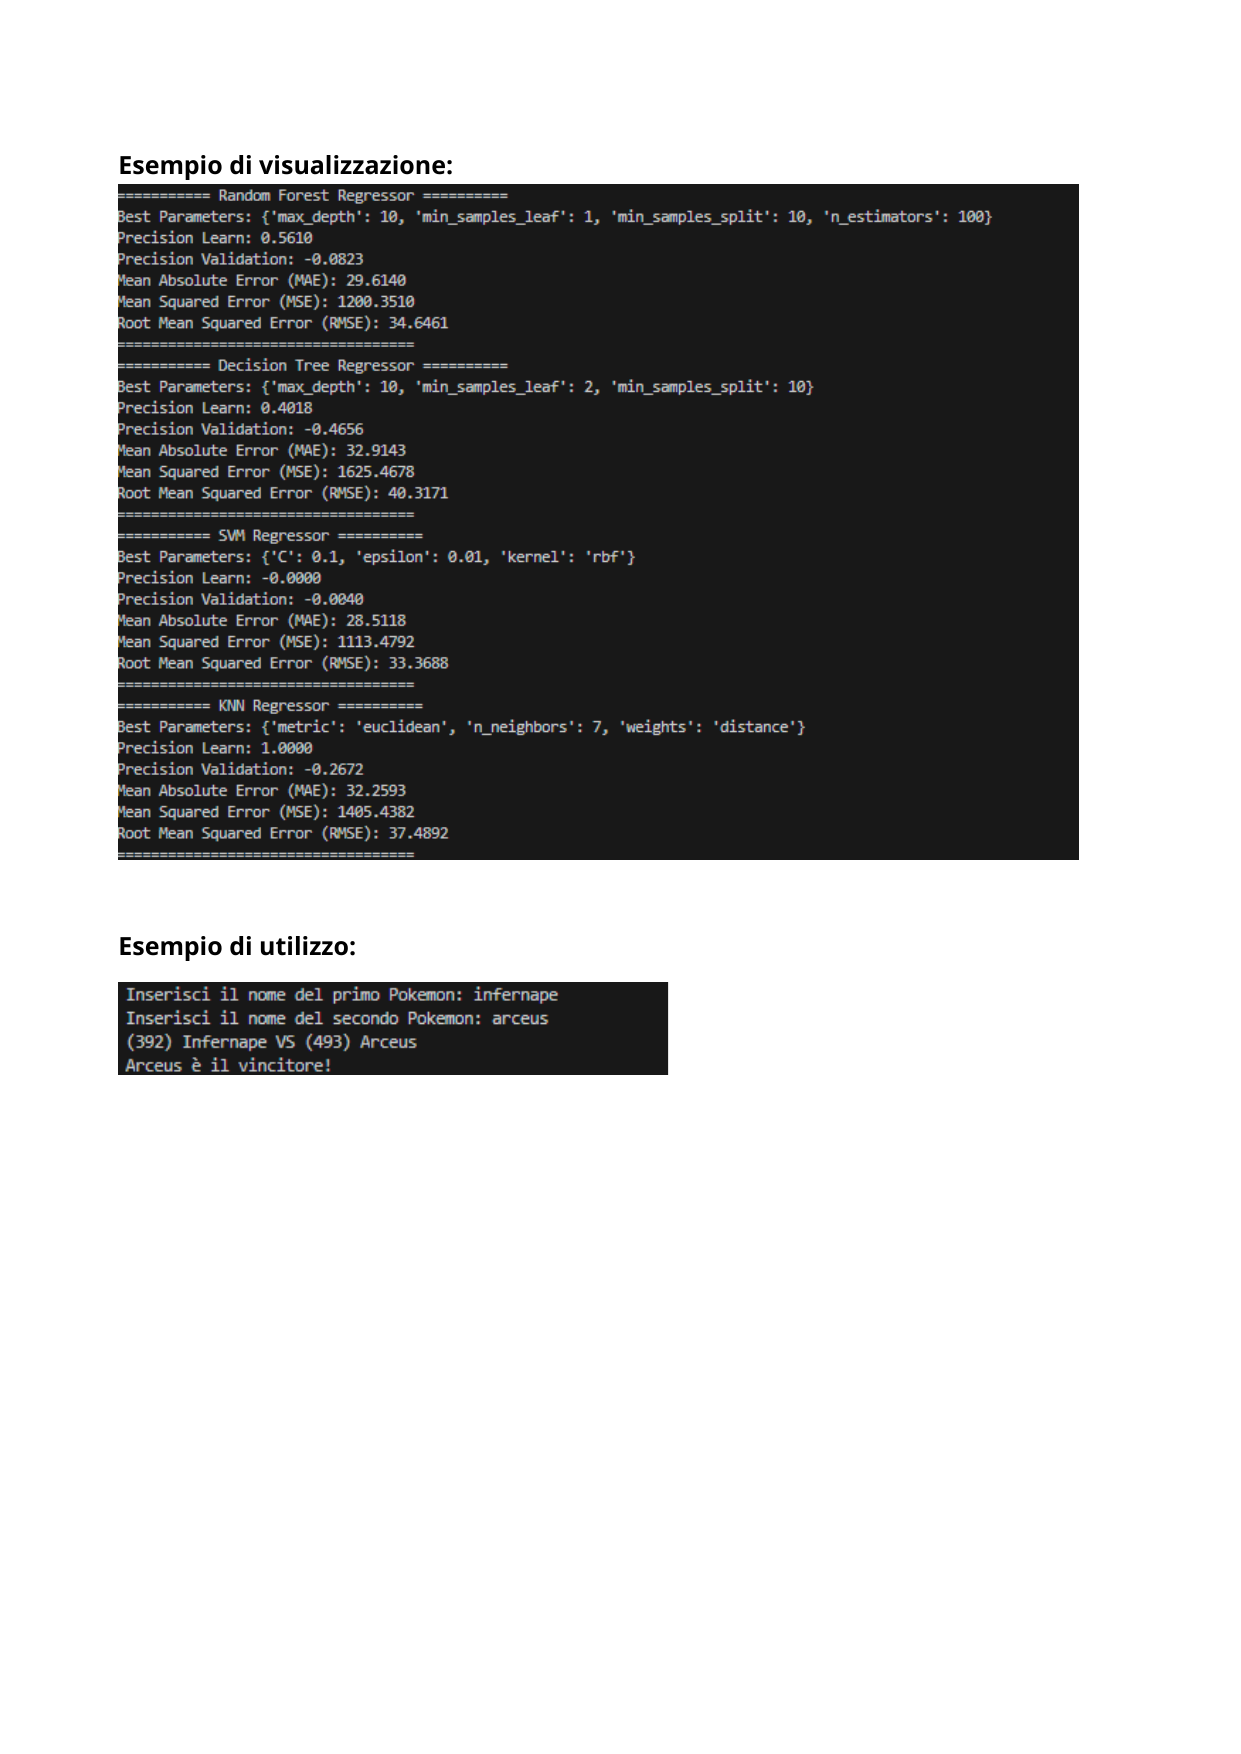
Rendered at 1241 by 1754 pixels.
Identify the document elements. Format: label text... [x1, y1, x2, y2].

picture [118, 982, 669, 1075]
text Esempio di utilizzo: [118, 929, 1122, 963]
picture [118, 184, 1079, 860]
